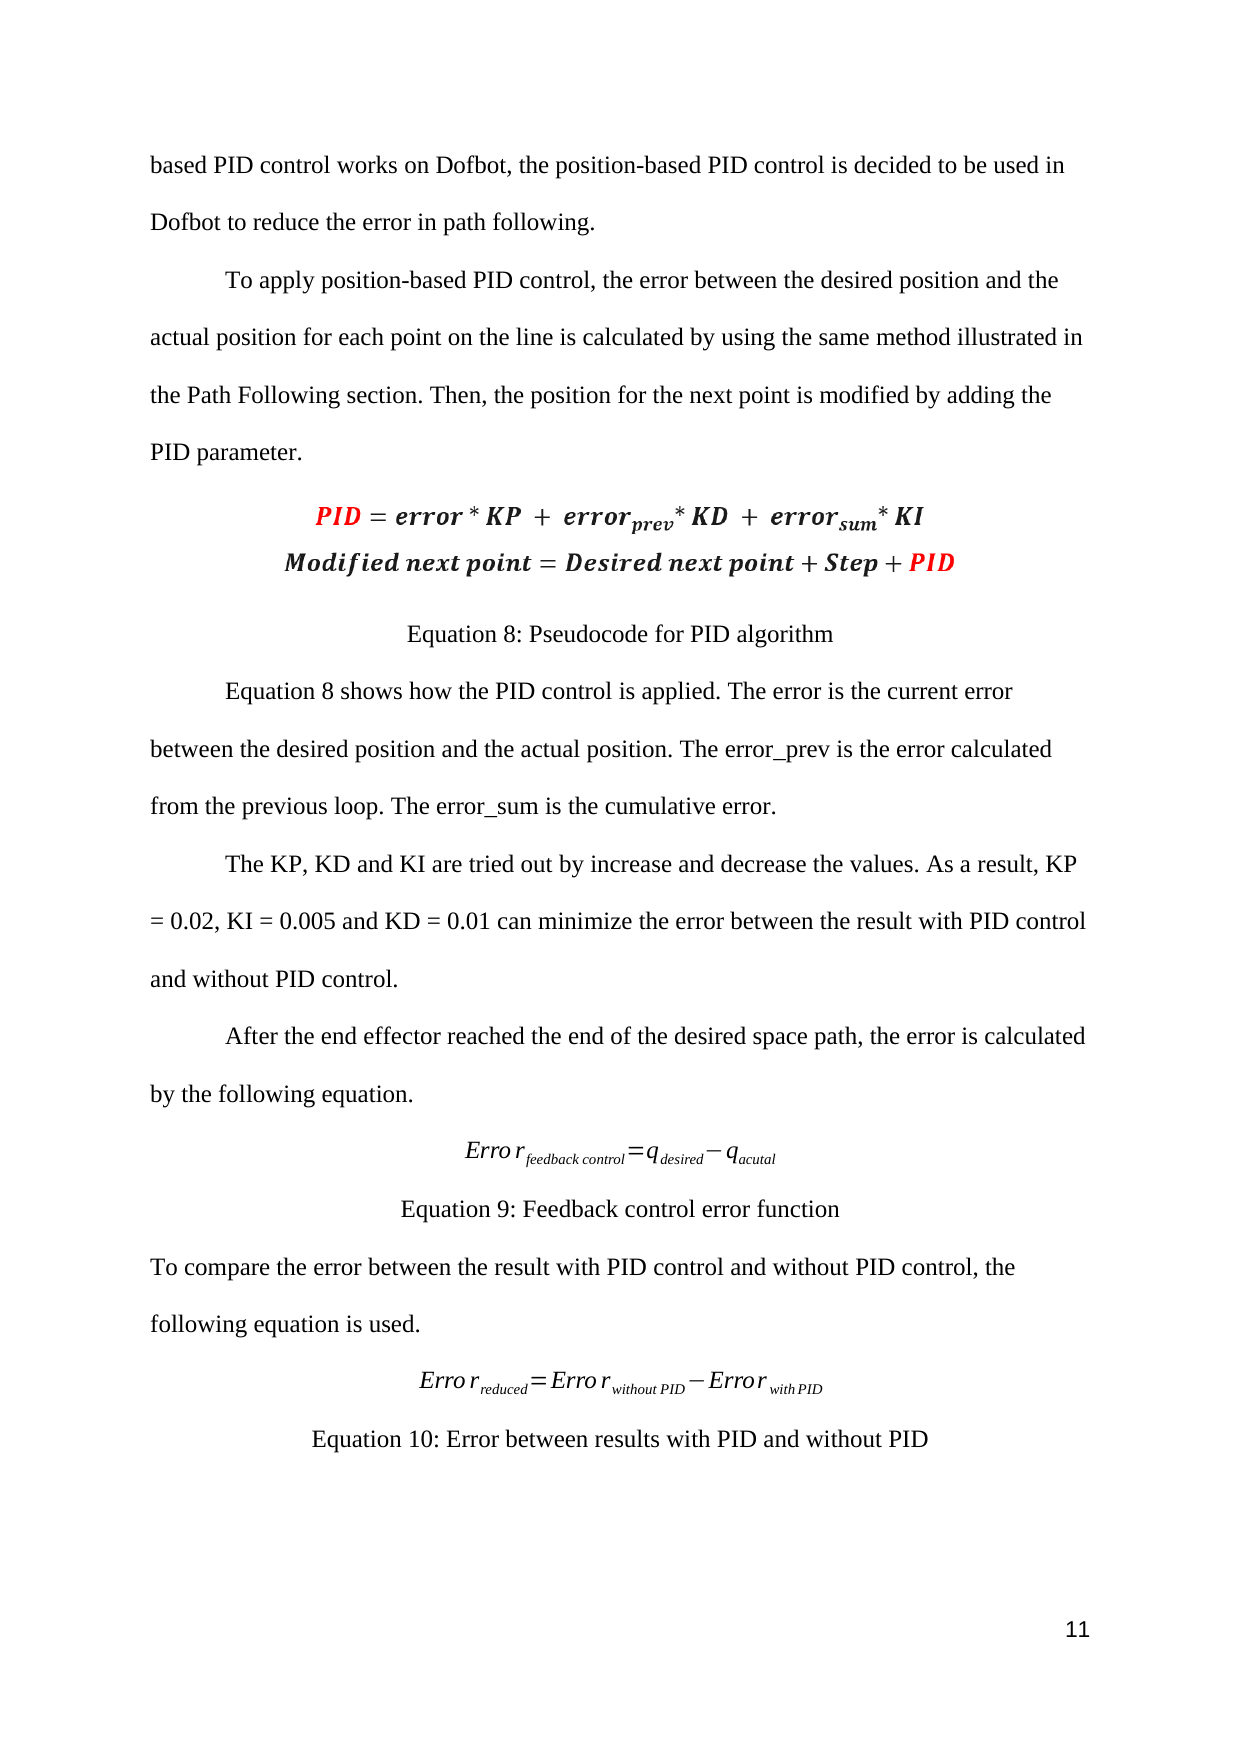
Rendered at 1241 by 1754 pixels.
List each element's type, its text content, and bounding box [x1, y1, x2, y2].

text The KP, KD and KI are tried out by increase and decrease the values. As a result, KP = 0.02, KI = 0.005 and KD = 0.01 can minimize the error between the result with PID control and without PID control. [150, 849, 1090, 993]
picture [266, 495, 974, 593]
text To apply position-based PID control, the error between the desired position and the actual position for each point on the line is calculated by using the same method illustrated in the Path Following section. Then, the position for the next point is modified by adding the PID parameter. [150, 265, 1090, 466]
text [150, 150, 1090, 236]
text Equation 8: Pseudocode for PID algorithm [150, 619, 1090, 648]
text Equation 9: Feedback control error function [150, 1194, 1090, 1223]
text Equation 10: Error between results with PID and without PID [150, 1424, 1090, 1453]
text After the end effector reached the end of the desired space path, the error is calculated by the following equation. [150, 1021, 1090, 1108]
text To compare the error between the result with PID control and without PID control, the following equation is used. [150, 1252, 1090, 1338]
text Equation 8 shows how the PID control is applied. The error is the current error between the desired position and the actual position. The error_prev is the error calculated from the previous loop. The error_sum is the cumulative error. [150, 676, 1090, 820]
